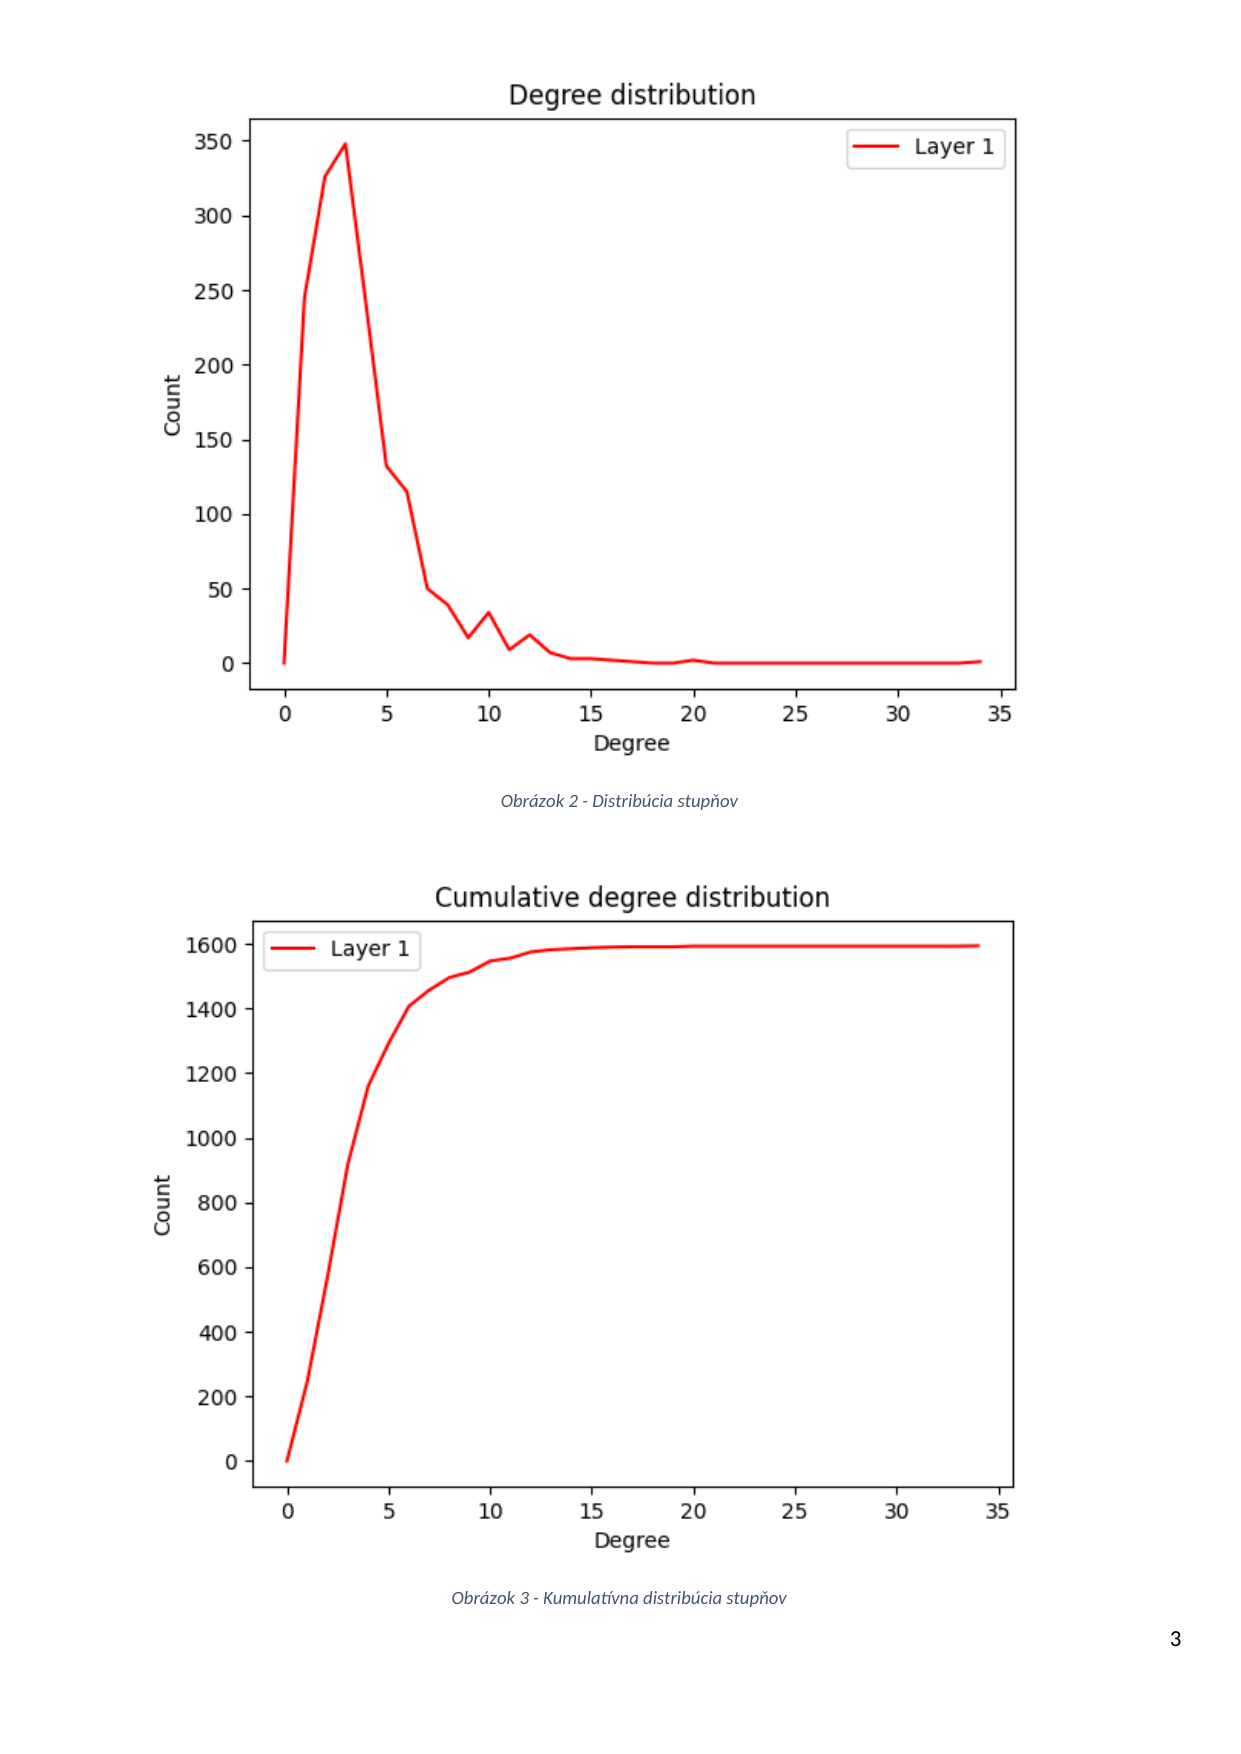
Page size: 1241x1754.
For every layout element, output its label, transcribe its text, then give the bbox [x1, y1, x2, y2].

picture [126, 29, 1114, 771]
picture [130, 832, 1110, 1568]
